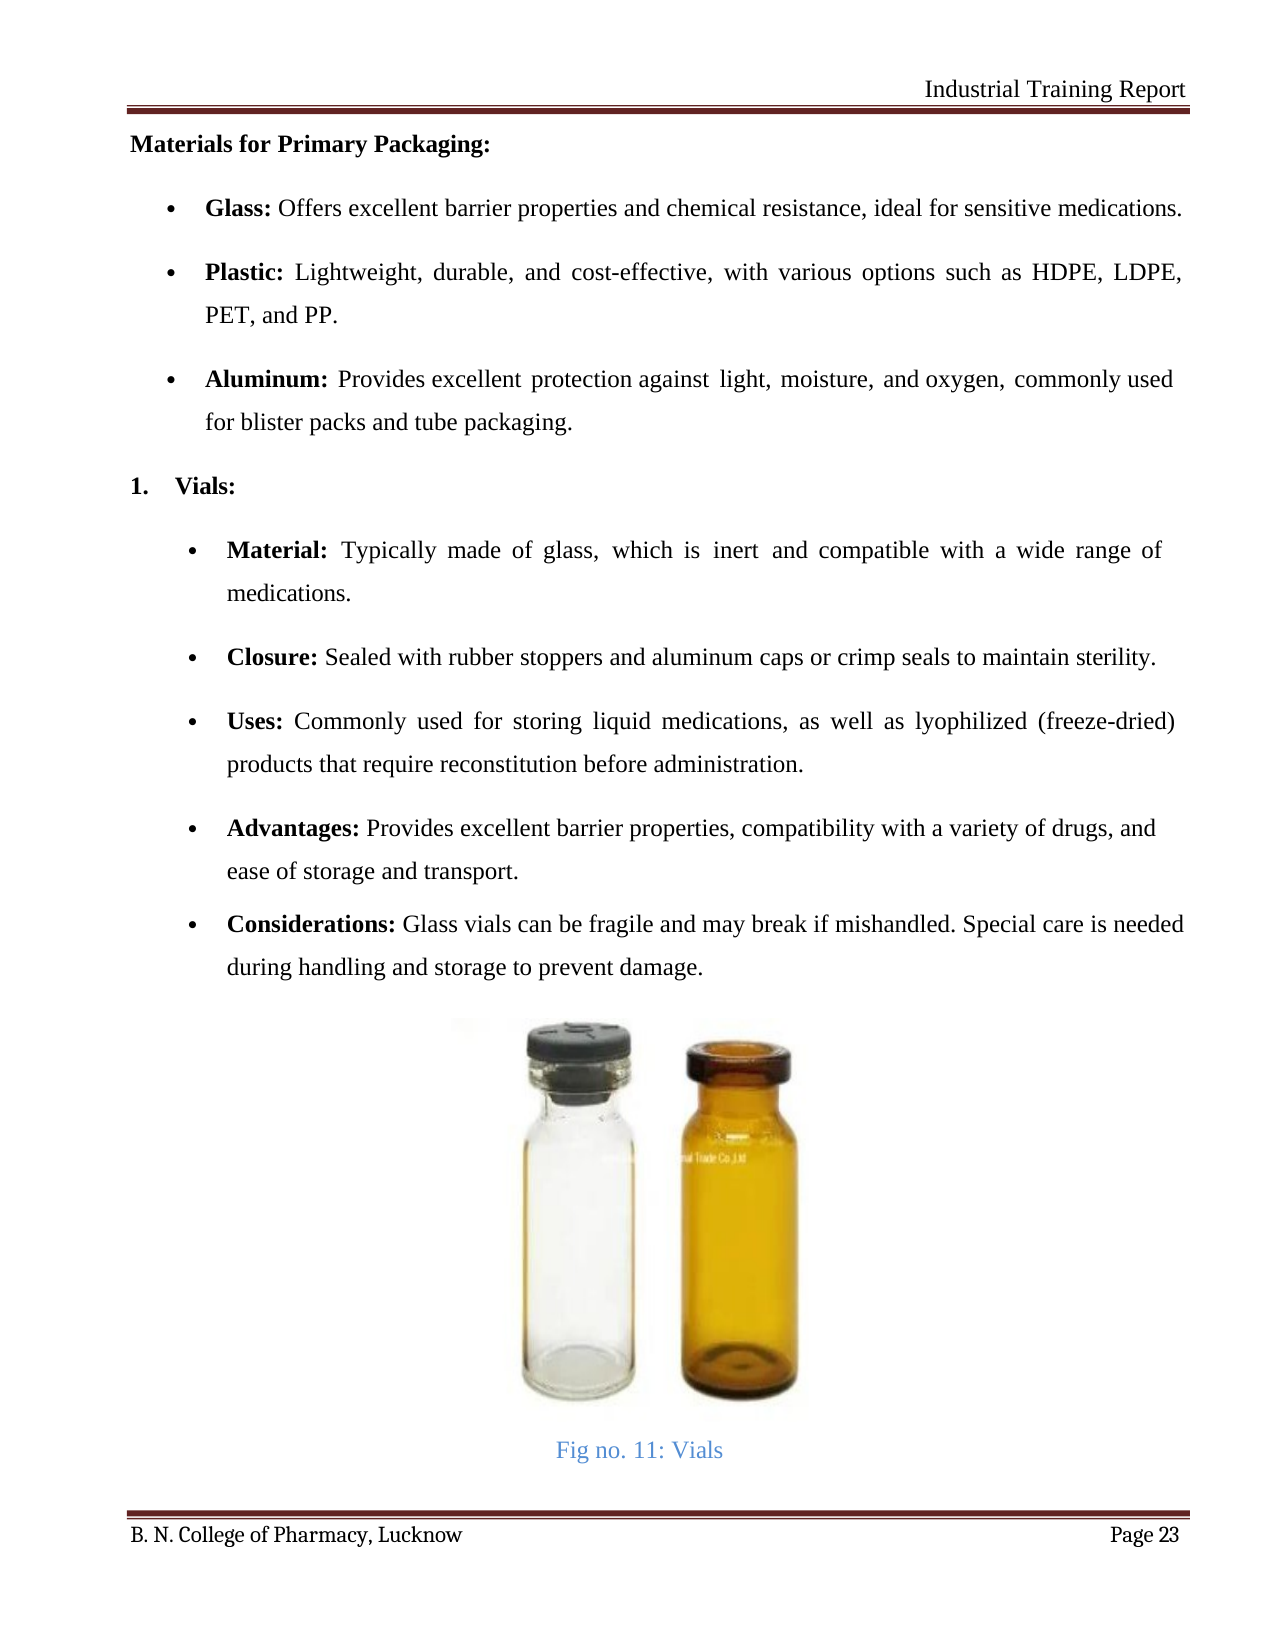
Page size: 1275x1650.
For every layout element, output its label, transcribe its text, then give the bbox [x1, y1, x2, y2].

list Aluminum: Provides excellent protection against light, moisture, and oxygen, commonly used for blister packs and tube packaging. [167, 364, 1185, 436]
list Glass: Offers excellent barrier properties and chemical resistance, ideal for sensitive medications. [167, 193, 1202, 221]
subtitle Vials: [130, 471, 1202, 500]
list Uses: Commonly used for storing liquid medications, as well as lyophilized (freeze-dried) products that require reconstitution before administration. [189, 706, 1186, 778]
subtitle Materials for Primary Packaging: [130, 129, 1202, 158]
list Considerations: Glass vials can be fragile and may break if mishandled. Special care is needed during handling and storage to prevent damage. [189, 909, 1186, 981]
list Material: Typically made of glass, which is inert and compatible with a wide range of medications. [189, 535, 1186, 607]
list Plastic: Lightweight, durable, and cost-effective, with various options such as HDPE, LDPE, PET, and PP. [167, 257, 1186, 329]
list Closure: Sealed with rubber stoppers and aluminum caps or crimp seals to maintain sterility. [189, 642, 1202, 671]
picture [451, 1018, 809, 1422]
list Advantages: Provides excellent barrier properties, compatibility with a variety of drugs, and ease of storage and transport. [189, 813, 1185, 885]
